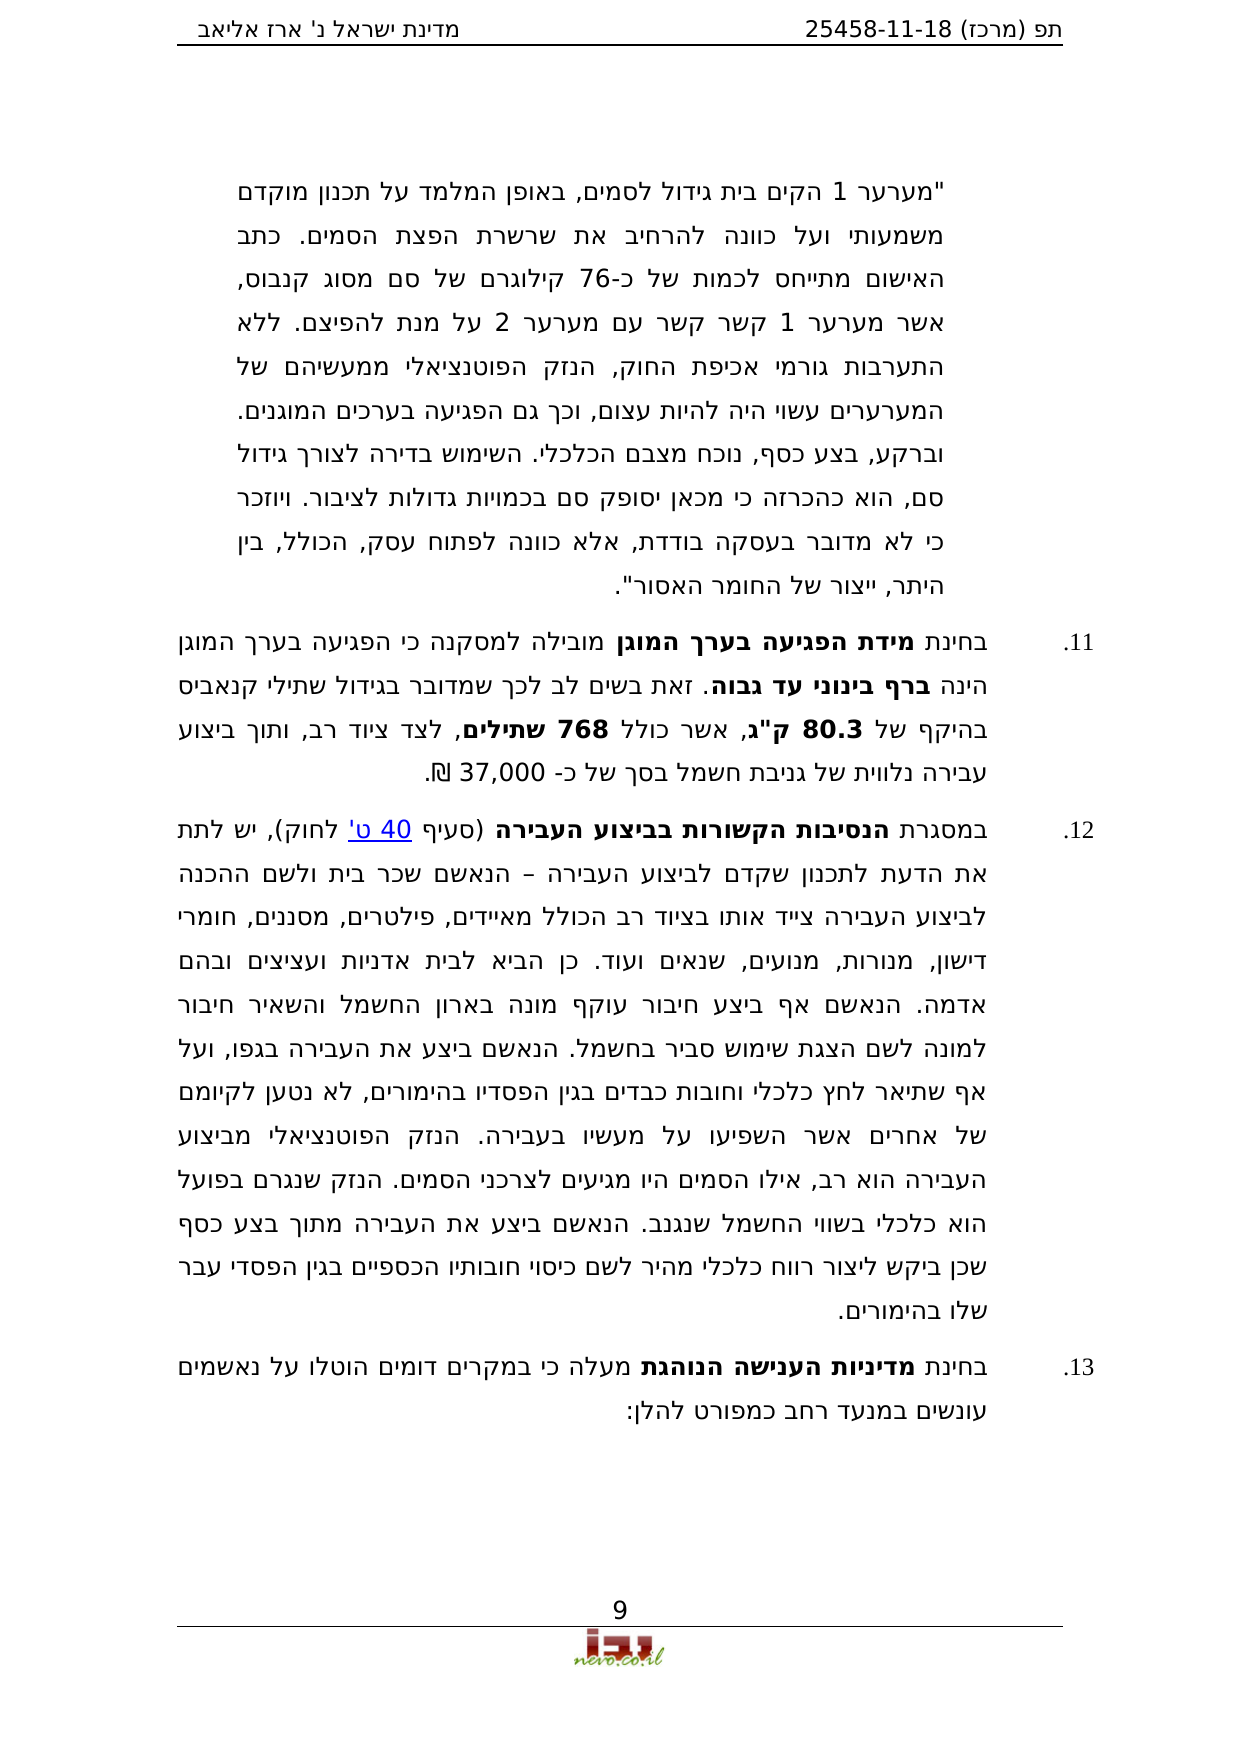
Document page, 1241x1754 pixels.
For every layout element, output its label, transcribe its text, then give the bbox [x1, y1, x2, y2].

list במסגרת הנסיבות הקשורות בביצוע העבירה (סעיף 40 ט' לחוק), יש לתת את הדעת לתכנון שקדם לביצוע העבירה – הנאשם שכר בית ולשם ההכנה לביצוע העבירה צייד אותו בציוד רב הכולל מאיידים, פילטרים, מסננים, חומרי דישון, מנורות, מנועים, שנאים ועוד. כן הביא לבית אדניות ועציצים ובהם אדמה. הנאשם אף ביצע חיבור עוקף מונה בארון החשמל והשאיר חיבור למונה לשם הצגת שימוש סביר בחשמל. הנאשם ביצע את העבירה בגפו, ועל אף שתיאר לחץ כלכלי וחובות כבדים בגין הפסדיו בהימורים, לא נטען לקיומם של אחרים אשר השפיעו על מעשיו בעבירה. הנזק הפוטנציאלי מביצוע העבירה הוא רב, אילו הסמים היו מגיעים לצרכני הסמים. הנזק שנגרם בפועל הוא כלכלי בשווי החשמל שנגנב. הנאשם ביצע את העבירה מתוך בצע כסף שכן ביקש ליצור רווח כלכלי מהיר לשם כיסוי חובותיו הכספיים בגין הפסדי עבר שלו בהימורים. [177, 815, 1063, 1325]
list בחינת מידת הפגיעה בערך המוגן מובילה למסקנה כי הפגיעה בערך המוגן הינה ברף בינוני עד גבוה. זאת בשים לב לכך שמדובר בגידול שתילי קנאביס בהיקף של 80.3 ק"ג, אשר כולל 768 שתילים, לצד ציוד רב, ותוך ביצוע עבירה נלווית של גניבת חשמל בסך של כ- 37,000 ₪. [177, 627, 1063, 788]
picture [574, 1628, 666, 1667]
list בחינת מדיניות הענישה הנוהגת מעלה כי במקרים דומים הוטלו על נאשמים עונשים במנעד רחב כמפורט להלן: [177, 1352, 1063, 1426]
text "מערער 1 הקים בית גידול לסמים, באופן המלמד על תכנון מוקדם משמעותי ועל כוונה להרחיב את שרשרת הפצת הסמים. כתב האישום מתייחס לכמות של כ-76 קילוגרם של סם מסוג קנבוס, אשר מערער 1 קשר קשר עם מערער 2 על מנת להפיצם. ללא התערבות גורמי אכיפת החוק, הנזק הפוטנציאלי ממעשיהם של המערערים עשוי היה להיות עצום, וכך גם הפגיעה בערכים המוגנים. וברקע, בצע כסף, נוכח מצבם הכלכלי. השימוש בדירה לצורך גידול סם, הוא כהכרזה כי מכאן יסופק סם בכמויות גדולות לציבור. ויוזכר כי לא מדובר בעסקה בודדת, אלא כוונה לפתוח עסק, הכולל, בין היתר, ייצור של החומר האסור". [236, 177, 945, 600]
